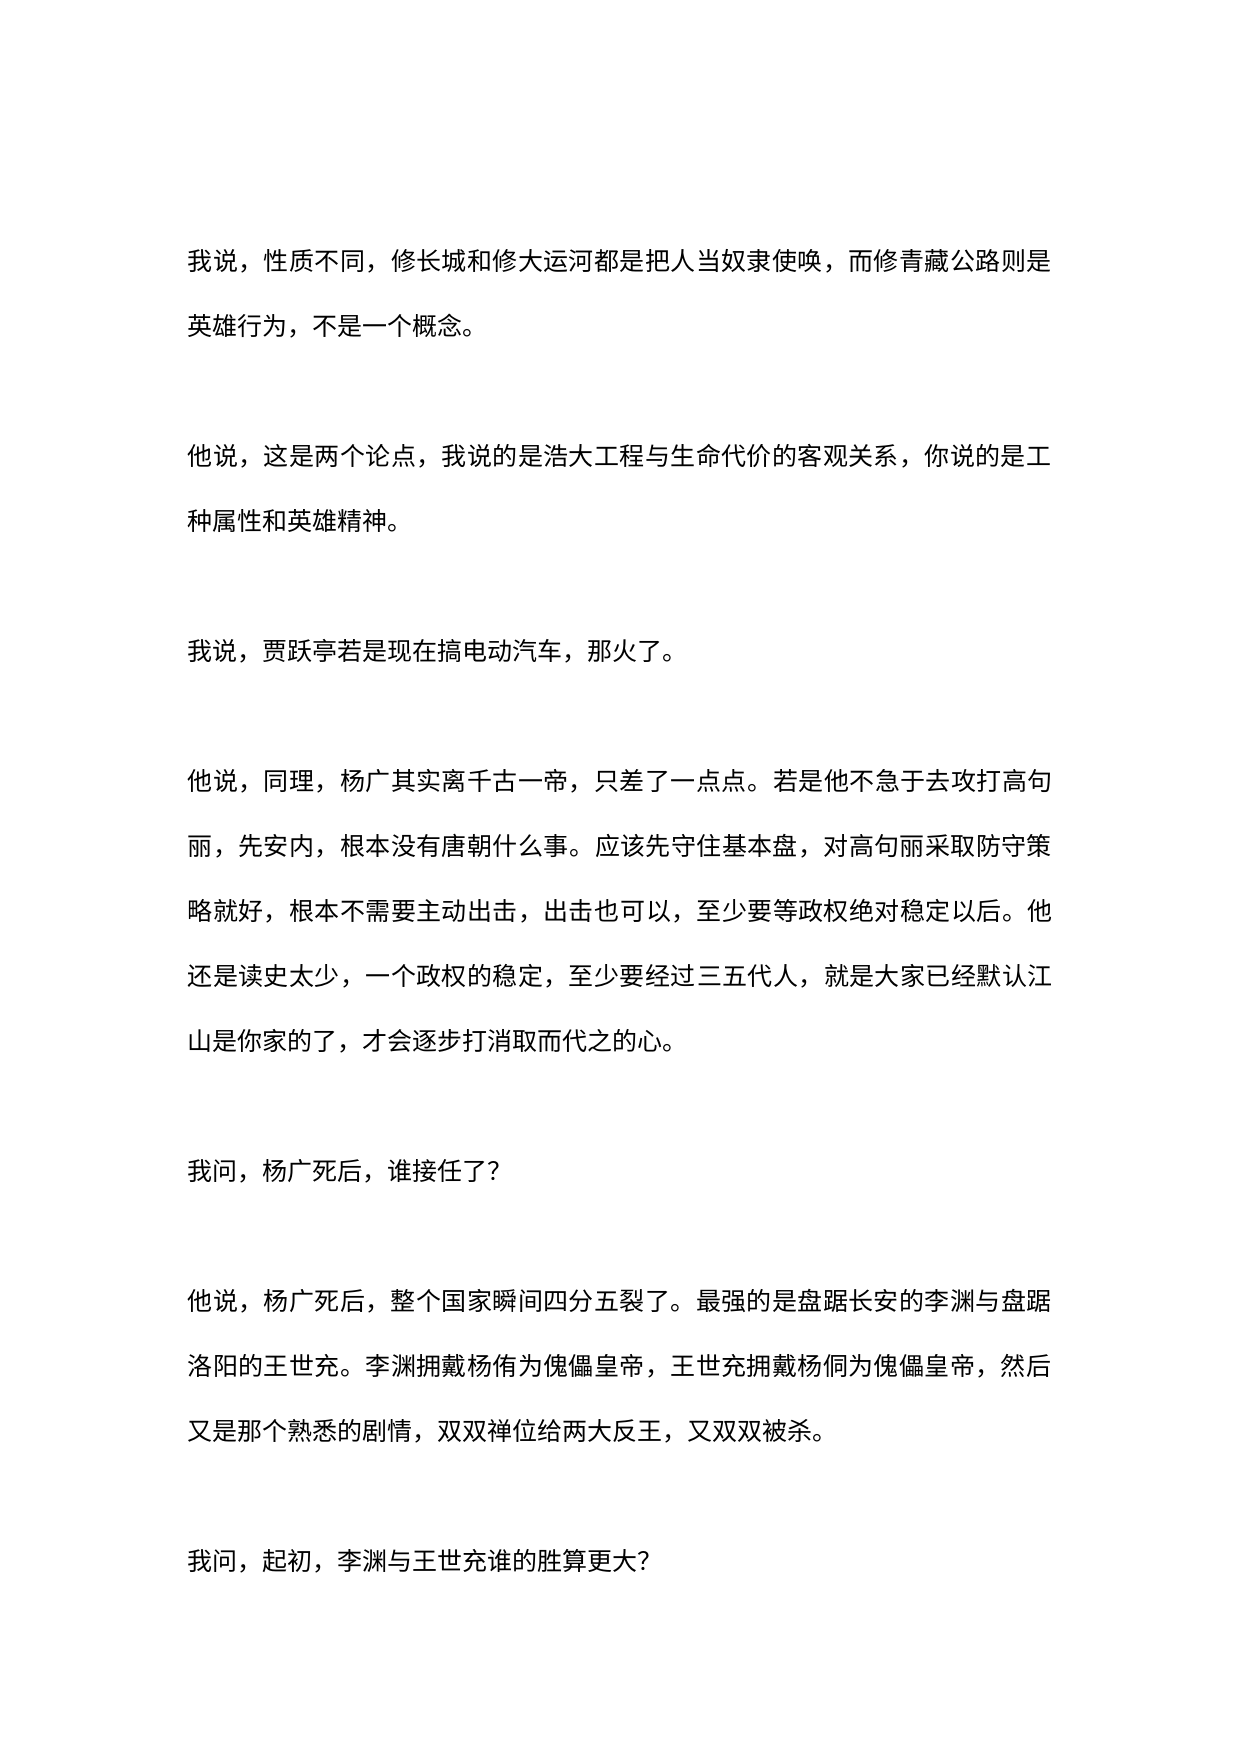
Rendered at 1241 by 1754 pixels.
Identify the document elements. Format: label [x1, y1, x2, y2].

text [187, 162, 1053, 1592]
